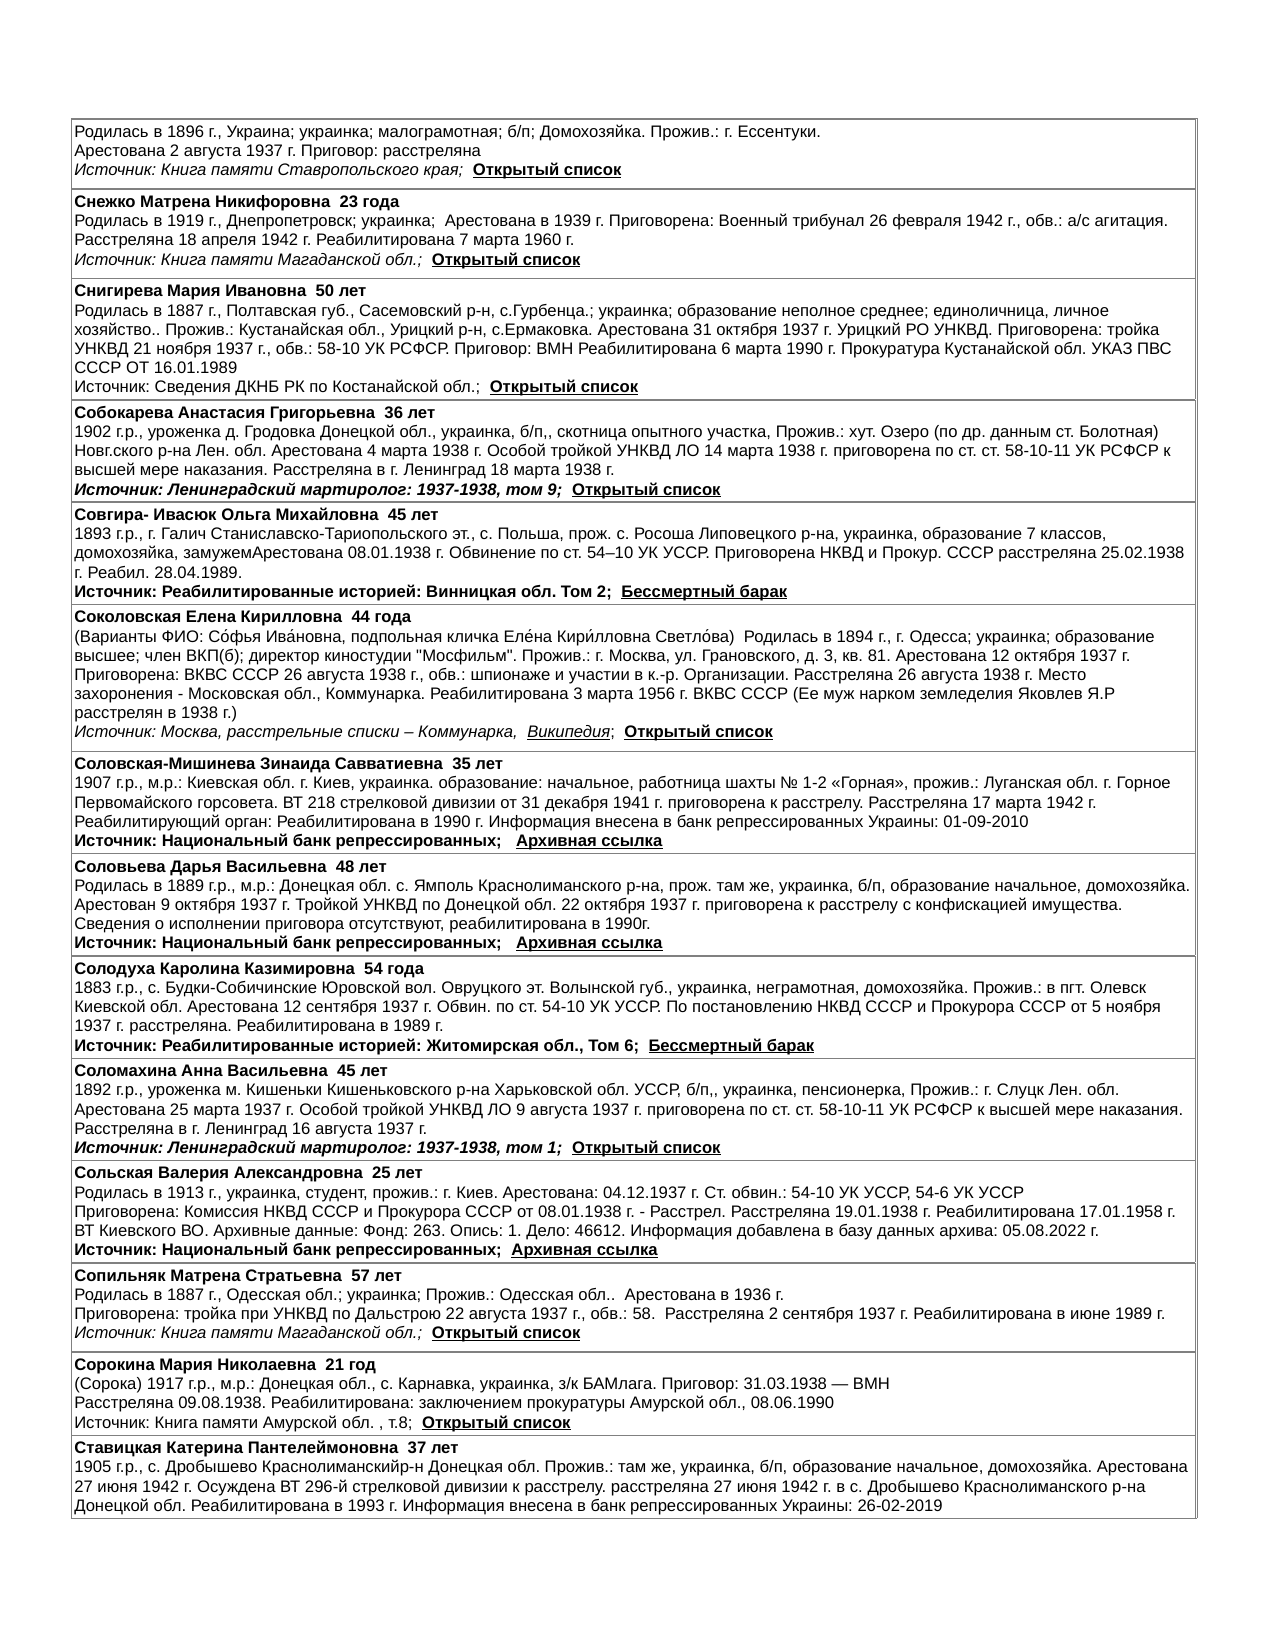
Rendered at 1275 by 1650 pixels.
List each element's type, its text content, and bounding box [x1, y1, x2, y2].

table_cell Соловьева Дарья Васильевна 48 лет Родилась в 1889 г.р., м.р.: Донецкая обл. с. Ямполь Краснолиманского р-на, прож. там же, украинка, б/п, образование начальное, домохозяйка. Арестован 9 октября 1937 г. Тройкой УНКВД по Донецкой обл. 22 октября 1937 г. приговорена к расстрелу с конфискацией имущества. Сведения о исполнении приговора отсутствуют, реабилитирована в 1990г. Источник: Национальный банк репрессированных; Архивная ссылка [72, 854, 1195, 955]
table_cell Сопильняк Матрена Стратьевна 57 лет Родилась в 1887 г., Одесская обл.; украинка; Прожив.: Одесская обл.. Арестована в 1936 г. Приговорена: тройка при УНКВД по Дальстрою 22 августа 1937 г., обв.: 58. Расстреляна 2 сентября 1937 г. Реабилитирована в июне 1989 г. Источник: Книга памяти Магаданской обл.; Открытый список [72, 1264, 1195, 1351]
table_cell Снигирева Мария Ивановна 50 лет Родилась в 1887 г., Полтавская губ., Сасемовский р-н, с.Гурбенца.; украинка; образование неполное среднее; единоличница, личное хозяйство.. Прожив.: Кустанайская обл., Урицкий р-н, с.Ермаковка. Арестована 31 октября 1937 г. Урицкий РО УНКВД. Приговорена: тройка УНКВД 21 ноября 1937 г., обв.: 58-10 УК РСФСР. Приговор: ВМН Реабилитирована 6 марта 1990 г. Прокуратура Кустанайской обл. УКАЗ ПВС СССР ОТ 16.01.1989 Источник: Сведения ДКНБ РК по Костанайской обл.; Открытый список [72, 279, 1195, 399]
table_cell Соколовская Елена Кирилловна 44 года (Варианты ФИО: Со́фья Ива́новна, подпольная кличка Еле́на Кири́лловна Светло́ва) Родилась в 1894 г., г. Одесса; украинка; образование высшее; член ВКП(б); директор киностудии "Мосфильм". Прожив.: г. Москва, ул. Грановского, д. 3, кв. 81. Арестована 12 октября 1937 г. Приговорена: ВКВС СССР 26 августа 1938 г., обв.: шпионаже и участии в к.-р. Организации. Расстреляна 26 августа 1938 г. Место захоронения - Московская обл., Коммунарка. Реабилитирована 3 марта 1956 г. ВКВС СССР (Ее муж нарком земледелия Яковлев Я.Р расстрелян в 1938 г.) Источник: Москва, расстрельные списки – Коммунарка, Википедия; Открытый список [72, 605, 1195, 751]
table_cell Солодуха Каролина Казимировна 54 года 1883 г.р., с. Будки-Собичинские Юровской вол. Овруцкого эт. Волынской губ., украинка, неграмотная, домохозяйка. Прожив.: в пгт. Олевск Киевской обл. Арестована 12 сентября 1937 г. Обвин. по ст. 54-10 УК УССР. По постановлению НКВД СССР и Прокурора СССР от 5 ноября 1937 г. расстреляна. Реабилитирована в 1989 г. Источник: Реабилитированные историей: Житомирская обл., Том 6; Бессмертный барак [72, 957, 1195, 1057]
table_cell Сольская Валерия Александровна 25 лет Родилась в 1913 г., украинка, студент, прожив.: г. Киев. Арестована: 04.12.1937 г. Ст. обвин.: 54-10 УК УССР, 54-6 УК УССР Приговорена: Комиссия НКВД СССР и Прокурора СССР от 08.01.1938 г. - Расстрел. Расстреляна 19.01.1938 г. Реабилитирована 17.01.1958 г. ВТ Киевского ВО. Архивные данные: Фонд: 263. Опись: 1. Дело: 46612. Информация добавлена в базу данных архива: 05.08.2022 г. Источник: Национальный банк репрессированных; Архивная ссылка [72, 1161, 1195, 1262]
table_cell Сорокина Мария Николаевна 21 год (Сорока) 1917 г.р., м.р.: Донецкая обл., с. Карнавка, украинка, з/к БАМлага. Приговор: 31.03.1938 — ВМН Расстреляна 09.08.1938. Реабилитирована: заключением прокуратуры Амурской обл., 08.06.1990 Источник: Книга памяти Амурской обл. , т.8; Открытый список [72, 1353, 1195, 1434]
table_cell Соловская-Мишинева Зинаида Савватиевна 35 лет 1907 г.р., м.р.: Киевская обл. г. Киев, украинка. образование: начальное, работница шахты № 1-2 «Горная», прожив.: Луганская обл. г. Горное Первомайского горсовета. ВТ 218 стрелковой дивизии от 31 декабря 1941 г. приговорена к расстрелу. Расстреляна 17 марта 1942 г. Реабилитирующий орган: Реабилитирована в 1990 г. Информация внесена в банк репрессированных Украины: 01-09-2010 Источник: Национальный банк репрессированных; Архивная ссылка [72, 752, 1195, 853]
table_cell Совгира- Ивасюк Ольга Михайловна 45 лет 1893 г.р., г. Галич Станиславско-Тариопольского эт., с. Польша, прож. с. Росоша Липовецкого р-на, украинка, образование 7 классов, домохозяйка, замужемАрестована 08.01.1938 г. Обвинение по ст. 54–10 УК УССР. Приговорена НКВД и Прокур. СССР расстреляна 25.02.1938 г. Реабил. 28.04.1989. Источник: Реабилитированные историей: Винницкая обл. Том 2; Бессмертный барак [72, 503, 1195, 604]
table_cell Снежко Матрена Никифоровна 23 года Родилась в 1919 г., Днепропетровск; украинка; Арестована в 1939 г. Приговорена: Военный трибунал 26 февраля 1942 г., обв.: а/с агитация. Расстреляна 18 апреля 1942 г. Реабилитирована 7 марта 1960 г. Источник: Книга памяти Магаданской обл.; Открытый список [72, 190, 1195, 278]
table_cell Соломахина Анна Васильевна 45 лет 1892 г.р., уроженка м. Кишеньки Кишеньковского р-на Харьковской обл. УССР, б/п,, украинка, пенсионерка, Прожив.: г. Слуцк Лен. обл. Арестована 25 марта 1937 г. Особой тройкой УНКВД ЛО 9 августа 1937 г. приговорена по ст. ст. 58-10-11 УК РСФСР к высшей мере наказания. Расстреляна в г. Ленинград 16 августа 1937 г. Источник: Ленинградский мартиролог: 1937-1938, том 1; Открытый список [72, 1059, 1195, 1160]
table_cell Собокарева Анастасия Григорьевна 36 лет 1902 г.р., уроженка д. Гродовка Донецкой обл., украинка, б/п,, скотница опытного участка, Прожив.: хут. Озеро (по др. данным ст. Болотная) Новг.ского р-на Лен. обл. Арестована 4 марта 1938 г. Особой тройкой УНКВД ЛО 14 марта 1938 г. приговорена по ст. ст. 58-10-11 УК РСФСР к высшей мере наказания. Расстреляна в г. Ленинград 18 марта 1938 г. Источник: Ленинградский мартиролог: 1937-1938, том 9; Открытый список [72, 401, 1195, 501]
